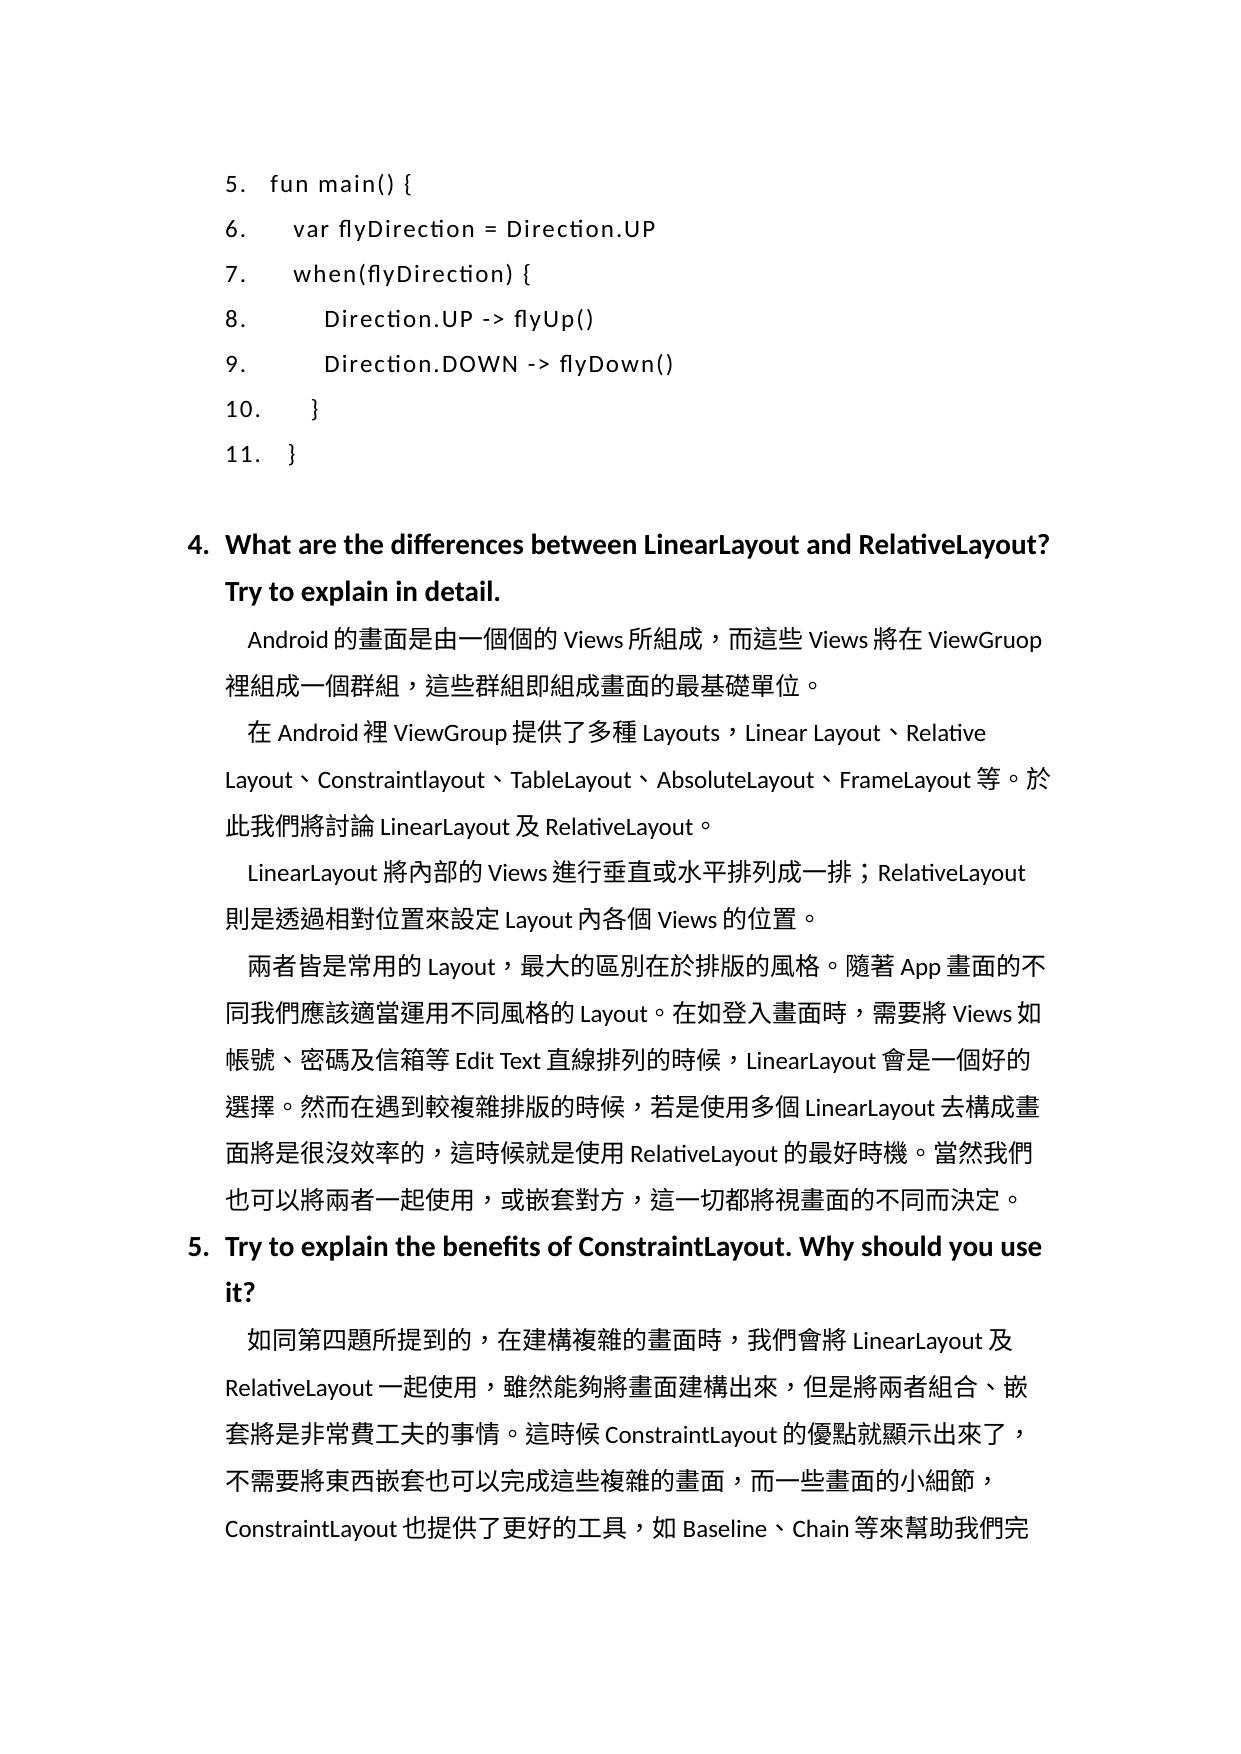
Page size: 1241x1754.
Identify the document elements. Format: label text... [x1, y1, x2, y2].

list Direction.UP -> flyUp() [225, 300, 1053, 337]
list } [225, 435, 1053, 473]
list Direction.DOWN -> flyDown() [225, 345, 1053, 382]
list What are the differences between LinearLayout and RelativeLayout? Try to explain in detail. [187, 525, 1053, 610]
list } [225, 390, 1053, 427]
list when(flyDirection) { [225, 255, 1053, 292]
list var flyDirection = Direction.UP [225, 209, 1053, 247]
list LinearLayout將內部的Views進行垂直或水平排列成一排；RelativeLayout則是透過相對位置來設定Layout內各個Views的位置。 [225, 852, 1053, 937]
list Android的畫面是由一個個的Views所組成，而這些Views將在ViewGruop裡組成一個群組，這些群組即組成畫面的最基礎單位。 [225, 618, 1053, 703]
list 在Android裡ViewGroup提供了多種Layouts，Linear Layout、Relative Layout、Constraintlayout、TableLayout、AbsoluteLayout、FrameLayout等。於此我們將討論LinearLayout及RelativeLayout。 [225, 712, 1053, 843]
list Try to explain the benefits of ConstraintLayout. Why should you use it? [187, 1227, 1053, 1311]
list fun main() { [225, 164, 1053, 202]
list 兩者皆是常用的Layout，最大的區別在於排版的風格。隨著App畫面的不同我們應該適當運用不同風格的Layout。在如登入畫面時，需要將Views如帳號、密碼及信箱等Edit Text直線排列的時候，LinearLayout會是一個好的選擇。然而在遇到較複雜排版的時候，若是使用多個LinearLayout去構成畫面將是很沒效率的，這時候就是使用RelativeLayout的最好時機。當然我們也可以將兩者一起使用，或嵌套對方，這一切都將視畫面的不同而決定。 [225, 946, 1053, 1218]
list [225, 1320, 1053, 1545]
